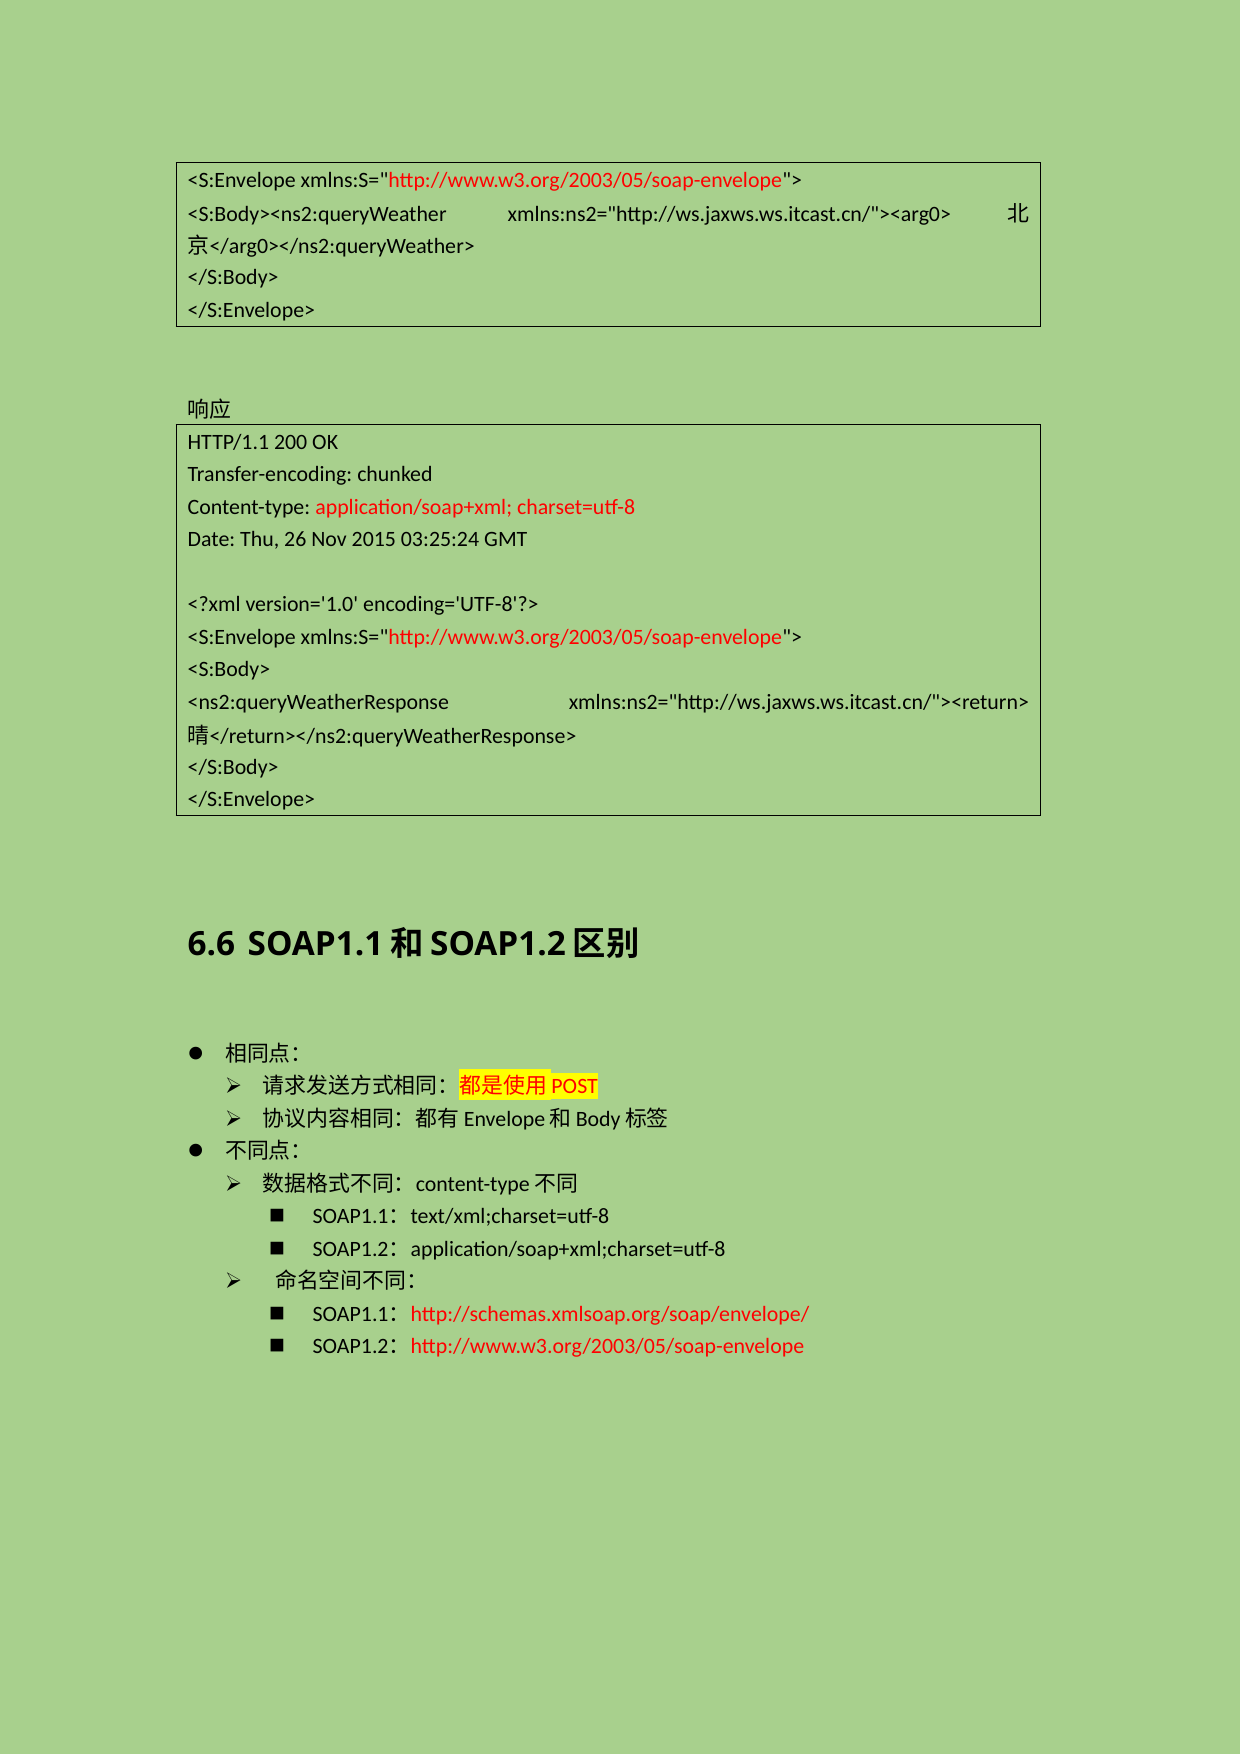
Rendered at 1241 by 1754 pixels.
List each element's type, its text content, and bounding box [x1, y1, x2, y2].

list 数据格式不同：content-type不同 [225, 1166, 1053, 1198]
list SOAP1.1：text/xml;charset=utf-8 [269, 1198, 1053, 1231]
list SOAP1.2：http://www.w3.org/2003/05/soap-envelope [269, 1328, 1053, 1361]
list 不同点： [187, 1133, 1053, 1166]
list 命名空间不同： [225, 1263, 1053, 1296]
table_header HTTP/1.1 200 OK Transfer-encoding: chunked Content-type: application/soap+xml; charset=utf-8 Date: Thu, 26 Nov 2015 03:25:24 GMT <?xml version='1.0' encoding='UTF-8'?> <S:Envelope xmlns:S="http://www.w3.org/2003/05/soap-envelope"> <S:Body> <ns2:queryWeatherResponse xmlns:ns2="http://ws.jaxws.ws.itcast.cn/"><return>晴</return></ns2:queryWeatherResponse> </S:Body> </S:Envelope> [177, 425, 1040, 815]
list 请求发送方式相同：都是使用POST [225, 1068, 1053, 1101]
list 协议内容相同：都有Envelope和Body标签 [225, 1101, 1053, 1133]
list 相同点： [187, 1036, 1053, 1068]
subtitle SOAP1.1和SOAP1.2区别 [187, 908, 1053, 973]
text 响应 [187, 392, 1053, 424]
list SOAP1.2：application/soap+xml;charset=utf-8 [269, 1231, 1053, 1263]
list SOAP1.1：http://schemas.xmlsoap.org/soap/envelope/ [269, 1296, 1053, 1328]
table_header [177, 163, 1040, 326]
